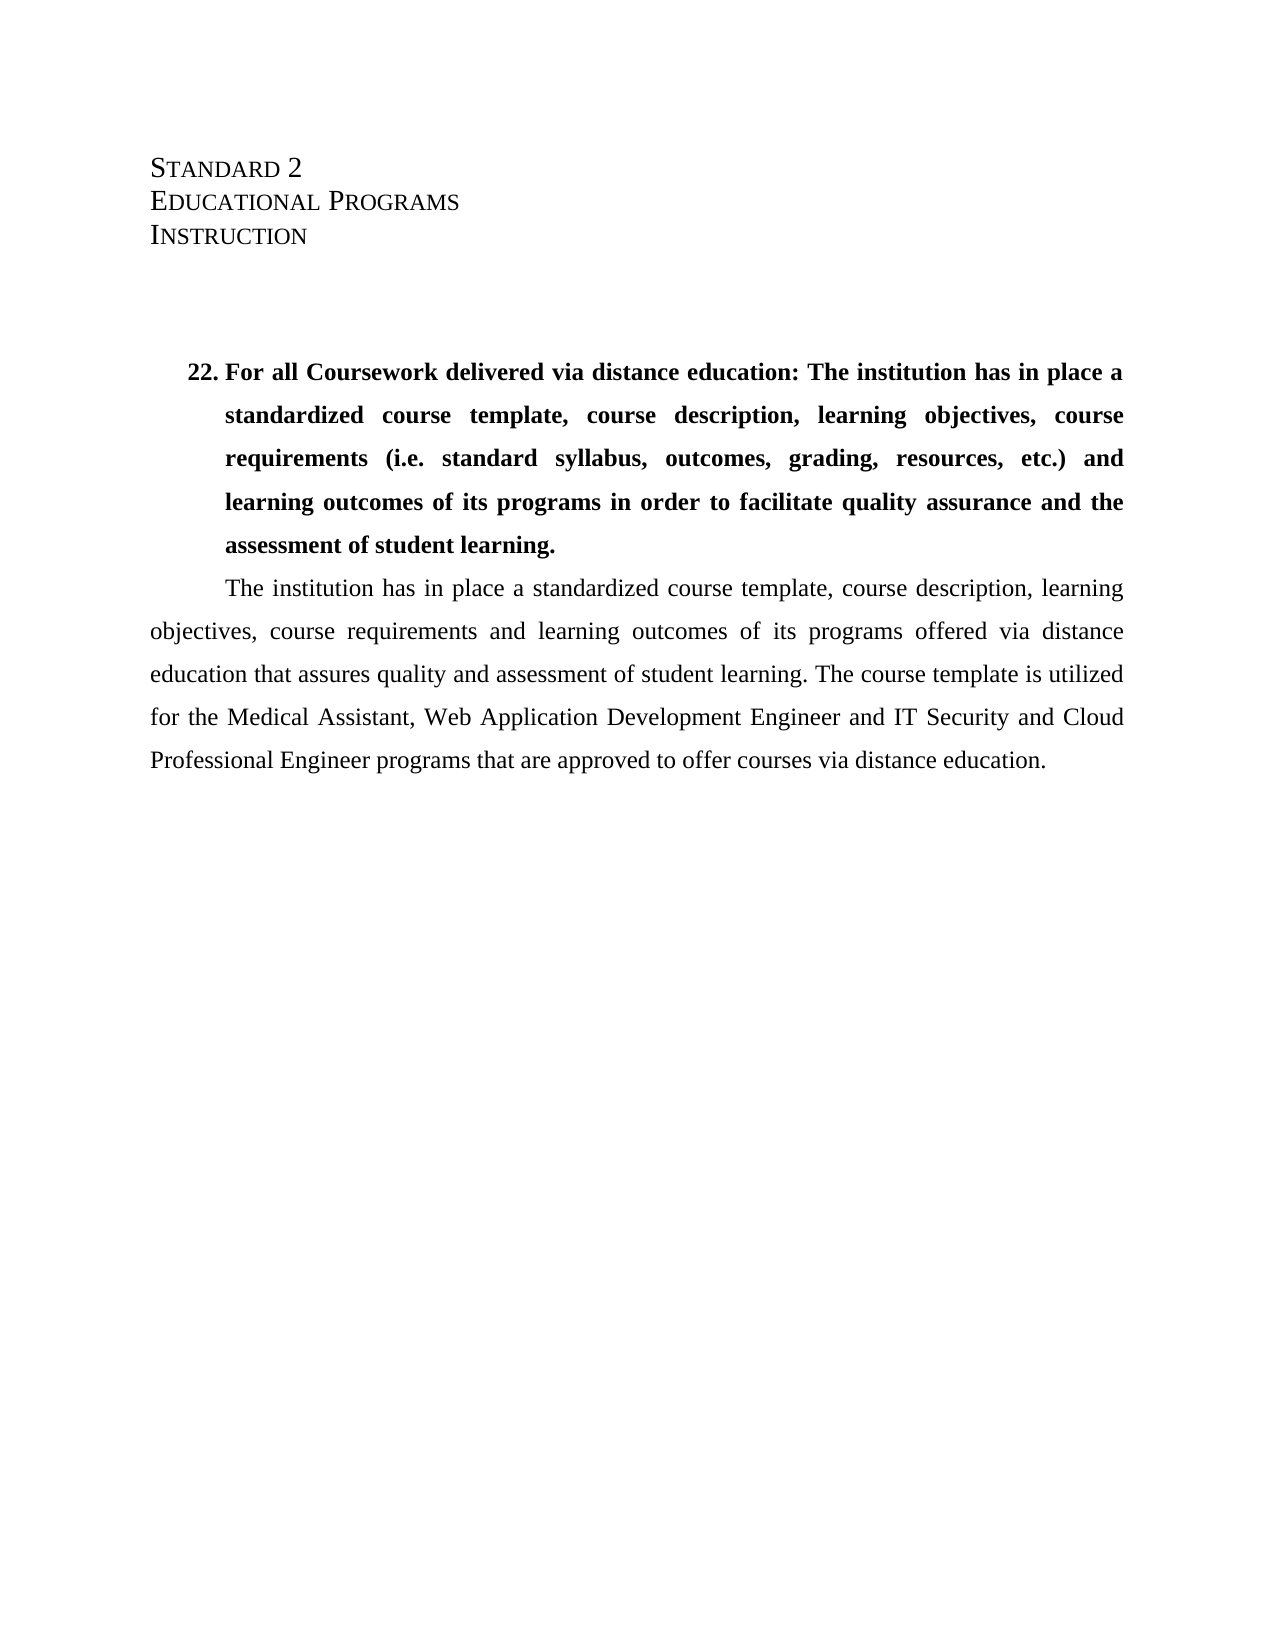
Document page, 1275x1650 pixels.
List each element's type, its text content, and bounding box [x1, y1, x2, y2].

text Standard 2 [150, 150, 1125, 183]
text The institution has in place a standardized course template, course description, learning objectives, course requirements and learning outcomes of its programs offered via distance education that assures quality and assessment of student learning. The course template is utilized for the Medical Assistant, Web Application Development Engineer and IT Security and Cloud Professional Engineer programs that are approved to offer courses via distance education. [150, 573, 1125, 774]
text Educational Programs [150, 183, 1125, 217]
list For all Coursework delivered via distance education: The institution has in place a standardized course template, course description, learning objectives, course requirements (i.e. standard syllabus, outcomes, grading, resources, etc.) and learning outcomes of its programs in order to facilitate quality assurance and the assessment of student learning. [187, 357, 1125, 558]
text Instruction [150, 217, 1125, 251]
